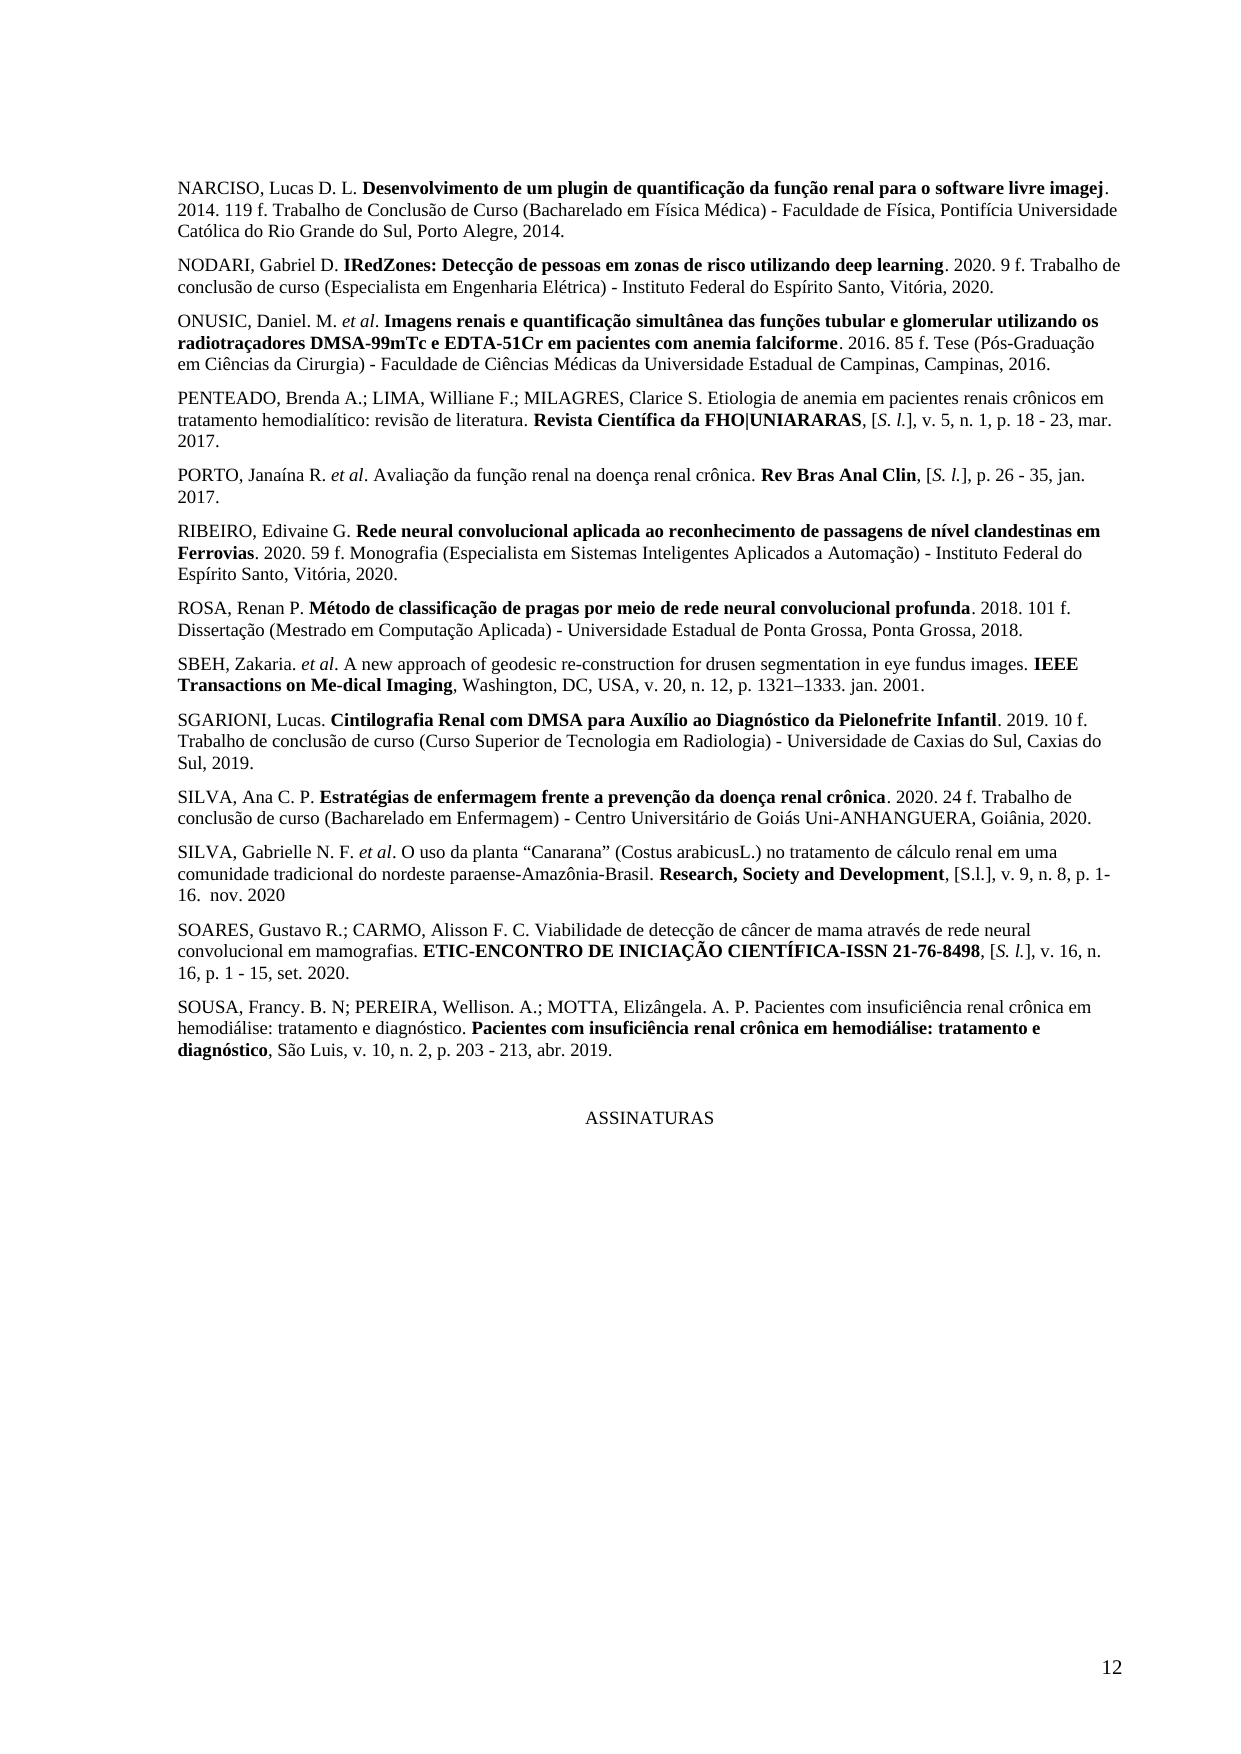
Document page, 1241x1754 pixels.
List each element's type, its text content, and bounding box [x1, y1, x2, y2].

text SOARES, Gustavo R.; CARMO, Alisson F. C. Viabilidade de detecção de câncer de mama através de rede neural convolucional em mamografias. ETIC-ENCONTRO DE INICIAÇÃO CIENTÍFICA-ISSN 21-76-8498, [S. l.], v. 16, n. 16, p. 1 - 15, set. 2020. [177, 918, 1122, 983]
text SGARIONI, Lucas. Cintilografia Renal com DMSA para Auxílio ao Diagnóstico da Pielonefrite Infantil. 2019. 10 f. Trabalho de conclusão de curso (Curso Superior de Tecnologia em Radiologia) - Universidade de Caxias do Sul, Caxias do Sul, 2019. [177, 708, 1122, 773]
text SOUSA, Francy. B. N; PEREIRA, Wellison. A.; MOTTA, Elizângela. A. P. Pacientes com insuficiência renal crônica em hemodiálise: tratamento e diagnóstico. Pacientes com insuficiência renal crônica em hemodiálise: tratamento e diagnóstico, São Luis, v. 10, n. 2, p. 203 - 213, abr. 2019. [177, 996, 1122, 1060]
text SBEH, Zakaria. et al. A new approach of geodesic re-construction for drusen segmentation in eye fundus images. IEEE Transactions on Me-dical Imaging, Washington, DC, USA, v. 20, n. 12, p. 1321–1333. jan. 2001. [177, 653, 1122, 696]
text ONUSIC, Daniel. M. et al. Imagens renais e quantificação simultânea das funções tubular e glomerular utilizando os radiotraçadores DMSA-99mTc e EDTA-51Cr em pacientes com anemia falciforme. 2016. 85 f. Tese (Pós-Graduação em Ciências da Cirurgia) - Faculdade de Ciências Médicas da Universidade Estadual de Campinas, Campinas, 2016. [177, 310, 1122, 375]
text NARCISO, Lucas D. L. Desenvolvimento de um plugin de quantificação da função renal para o software livre imagej. 2014. 119 f. Trabalho de Conclusão de Curso (Bacharelado em Física Médica) - Faculdade de Física, Pontifícia Universidade Católica do Rio Grande do Sul, Porto Alegre, 2014. [177, 177, 1122, 242]
text PORTO, Janaína R. et al. Avaliação da função renal na doença renal crônica. Rev Bras Anal Clin, [S. l.], p. 26 - 35, jan. 2017. [177, 464, 1122, 507]
text SILVA, Gabrielle N. F. et al. O uso da planta “Canarana” (Costus arabicusL.) no tratamento de cálculo renal em uma comunidade tradicional do nordeste paraense-Amazônia-Brasil. Research, Society and Development, [S.l.], v. 9, n. 8, p. 1-16. nov. 2020 [177, 841, 1122, 906]
text ASSINATURAS [177, 1107, 1122, 1128]
text ROSA, Renan P. Método de classificação de pragas por meio de rede neural convolucional profunda. 2018. 101 f. Dissertação (Mestrado em Computação Aplicada) - Universidade Estadual de Ponta Grossa, Ponta Grossa, 2018. [177, 597, 1122, 640]
text PENTEADO, Brenda A.; LIMA, Williane F.; MILAGRES, Clarice S. Etiologia de anemia em pacientes renais crônicos em tratamento hemodialítico: revisão de literatura. Revista Científica da FHO|UNIARARAS, [S. l.], v. 5, n. 1, p. 18 - 23, mar. 2017. [177, 387, 1122, 452]
text RIBEIRO, Edivaine G. Rede neural convolucional aplicada ao reconhecimento de passagens de nível clandestinas em Ferrovias. 2020. 59 f. Monografia (Especialista em Sistemas Inteligentes Aplicados a Automação) - Instituto Federal do Espírito Santo, Vitória, 2020. [177, 520, 1122, 585]
text SILVA, Ana C. P. Estratégias de enfermagem frente a prevenção da doença renal crônica. 2020. 24 f. Trabalho de conclusão de curso (Bacharelado em Enfermagem) - Centro Universitário de Goiás Uni-ANHANGUERA, Goiânia, 2020. [177, 786, 1122, 829]
text NODARI, Gabriel D. IRedZones: Detecção de pessoas em zonas de risco utilizando deep learning. 2020. 9 f. Trabalho de conclusão de curso (Especialista em Engenharia Elétrica) - Instituto Federal do Espírito Santo, Vitória, 2020. [177, 254, 1122, 297]
